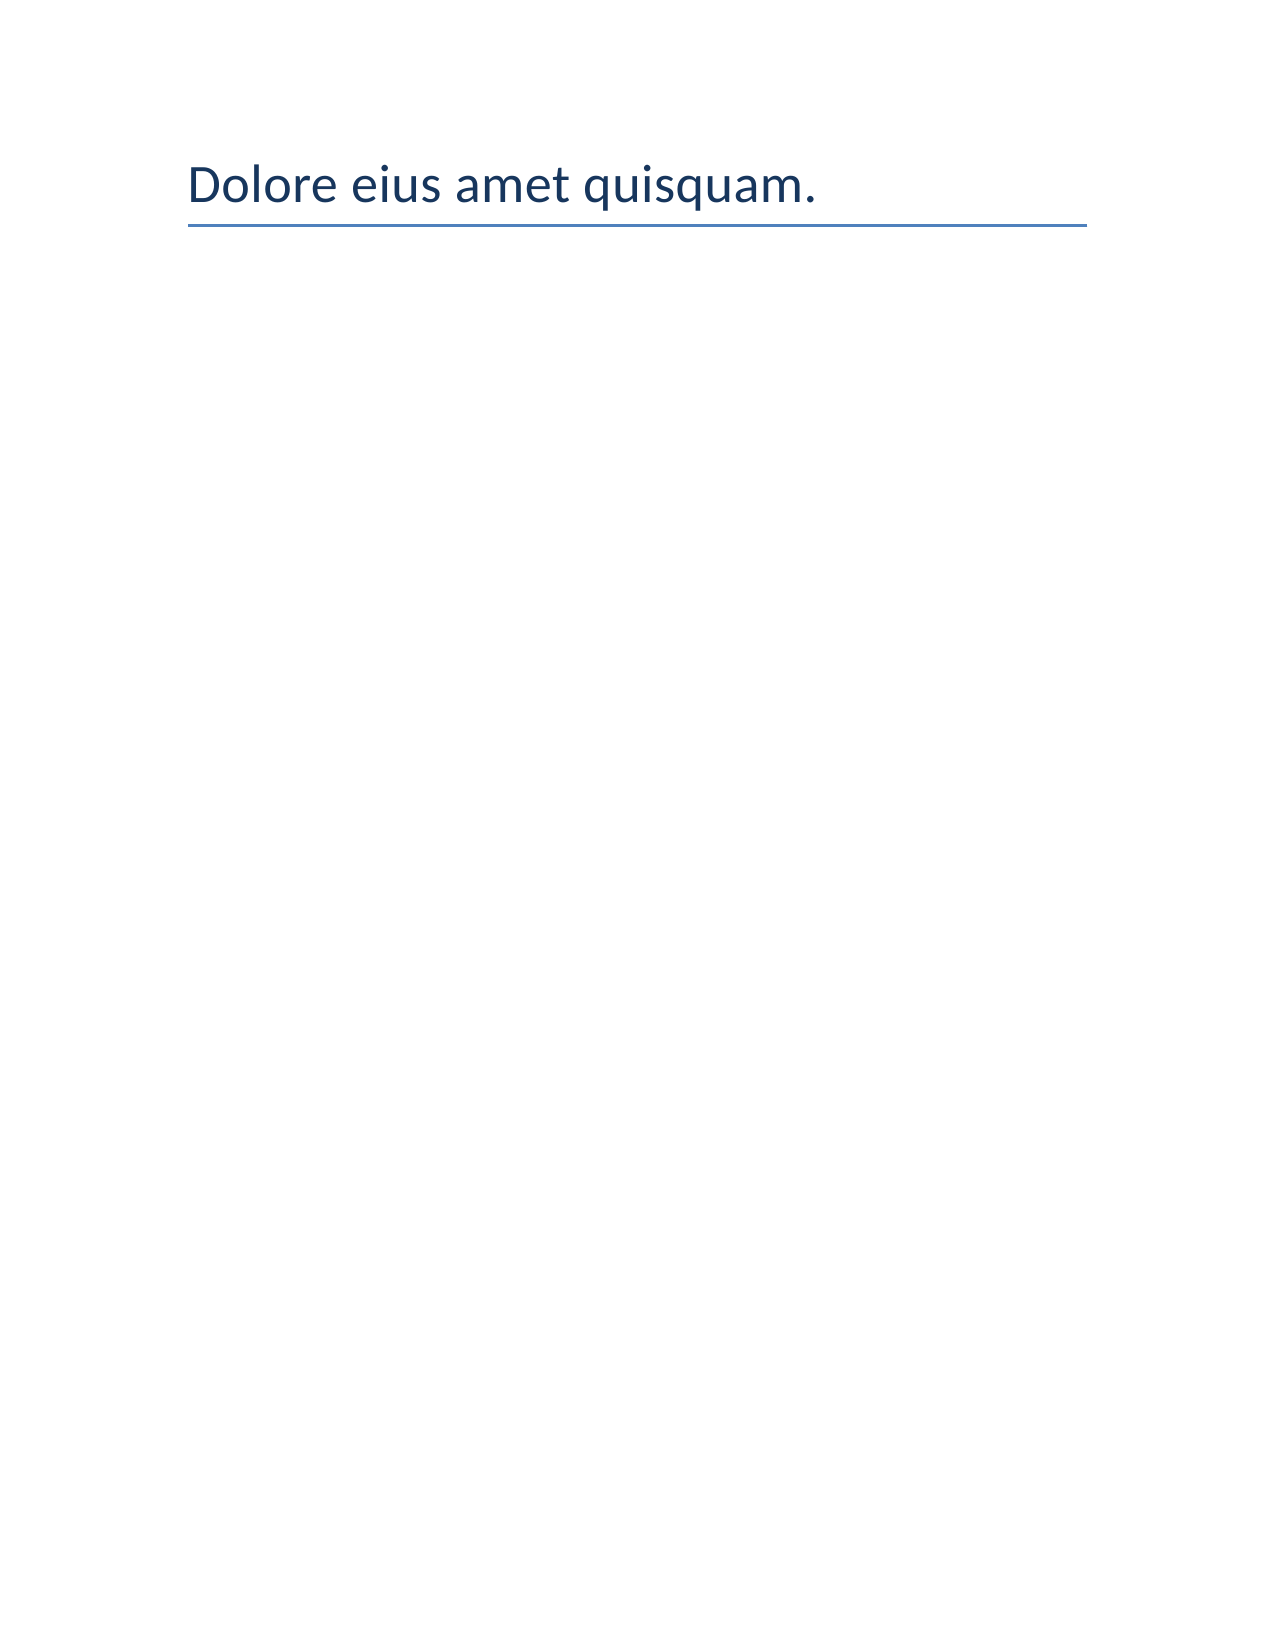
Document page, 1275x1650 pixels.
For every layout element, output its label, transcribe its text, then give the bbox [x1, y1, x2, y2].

title Dolore eius amet quisquam. [187, 150, 1087, 227]
